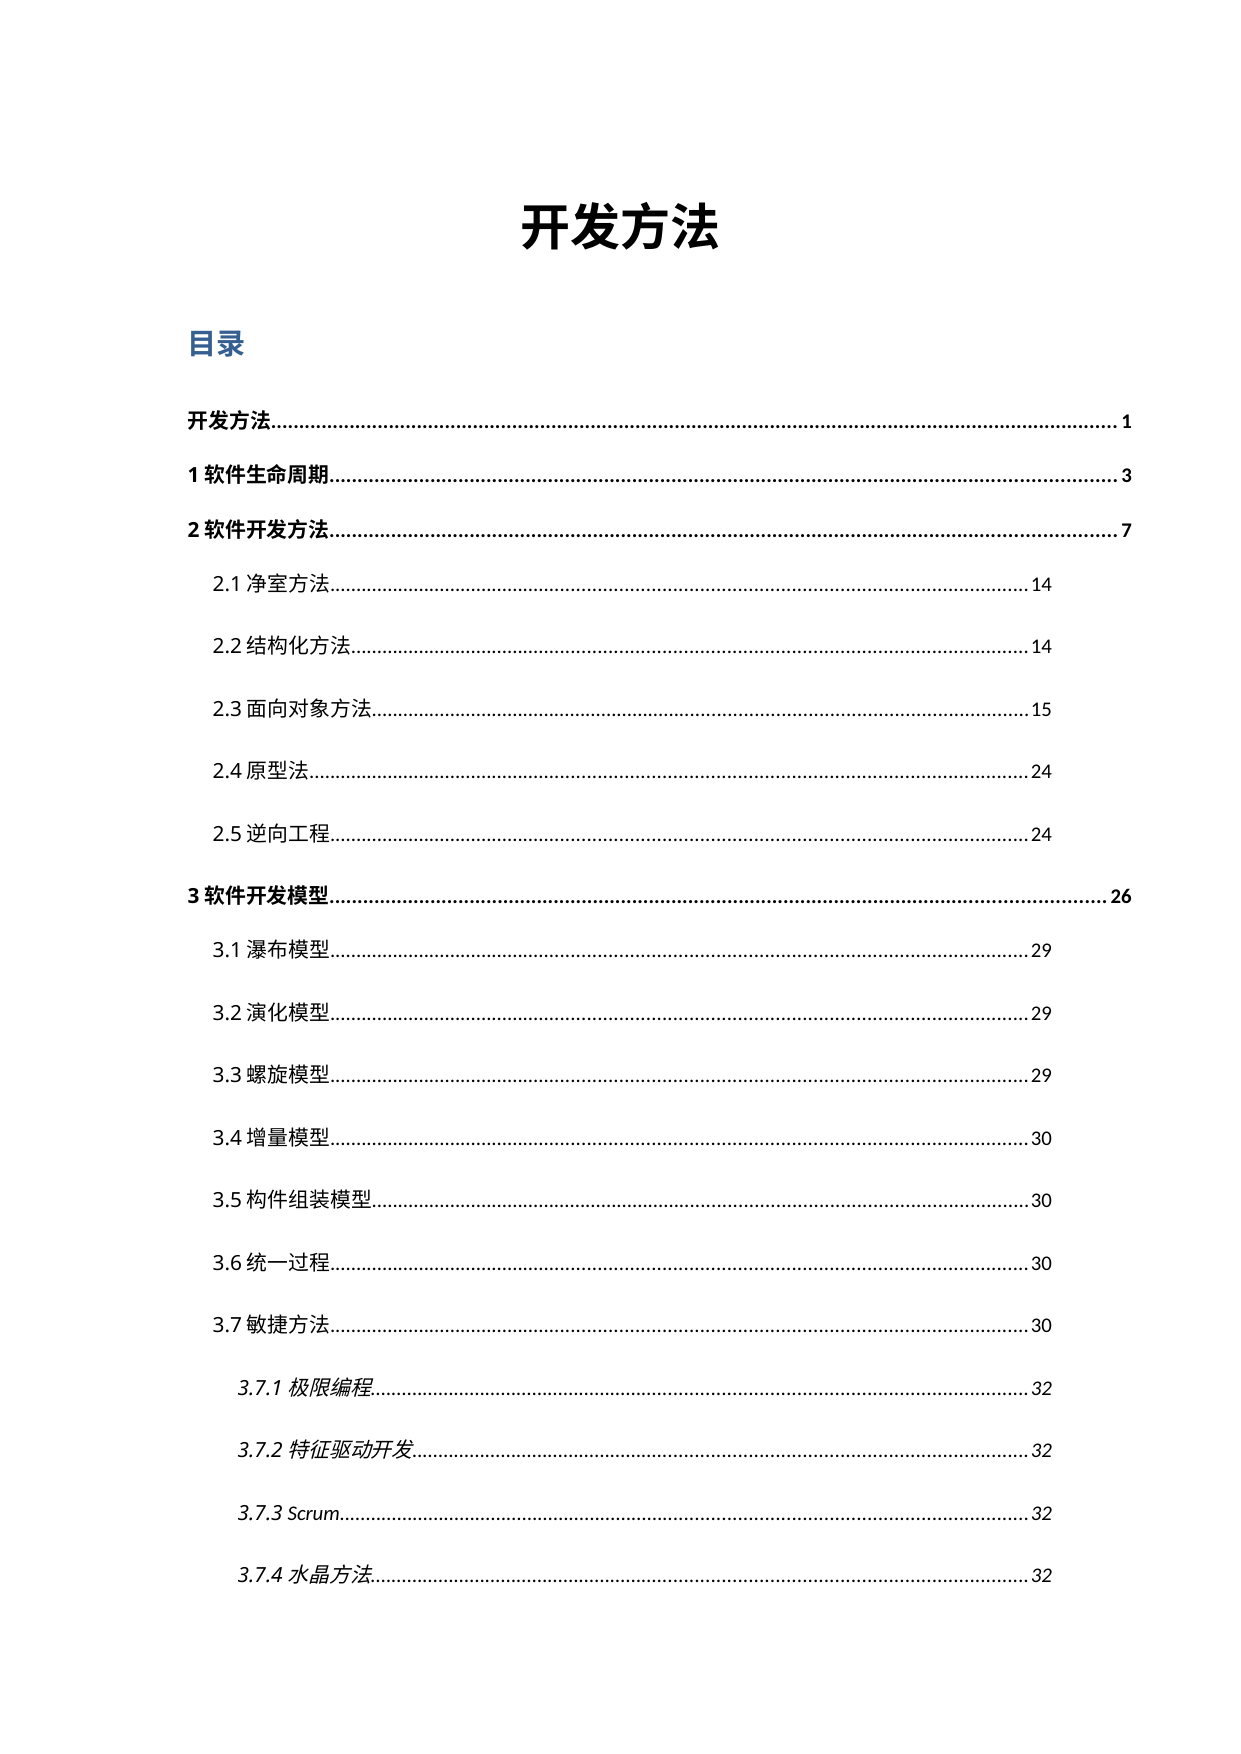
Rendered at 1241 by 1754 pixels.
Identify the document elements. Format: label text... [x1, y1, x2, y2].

title 开发方法 [187, 187, 1053, 259]
